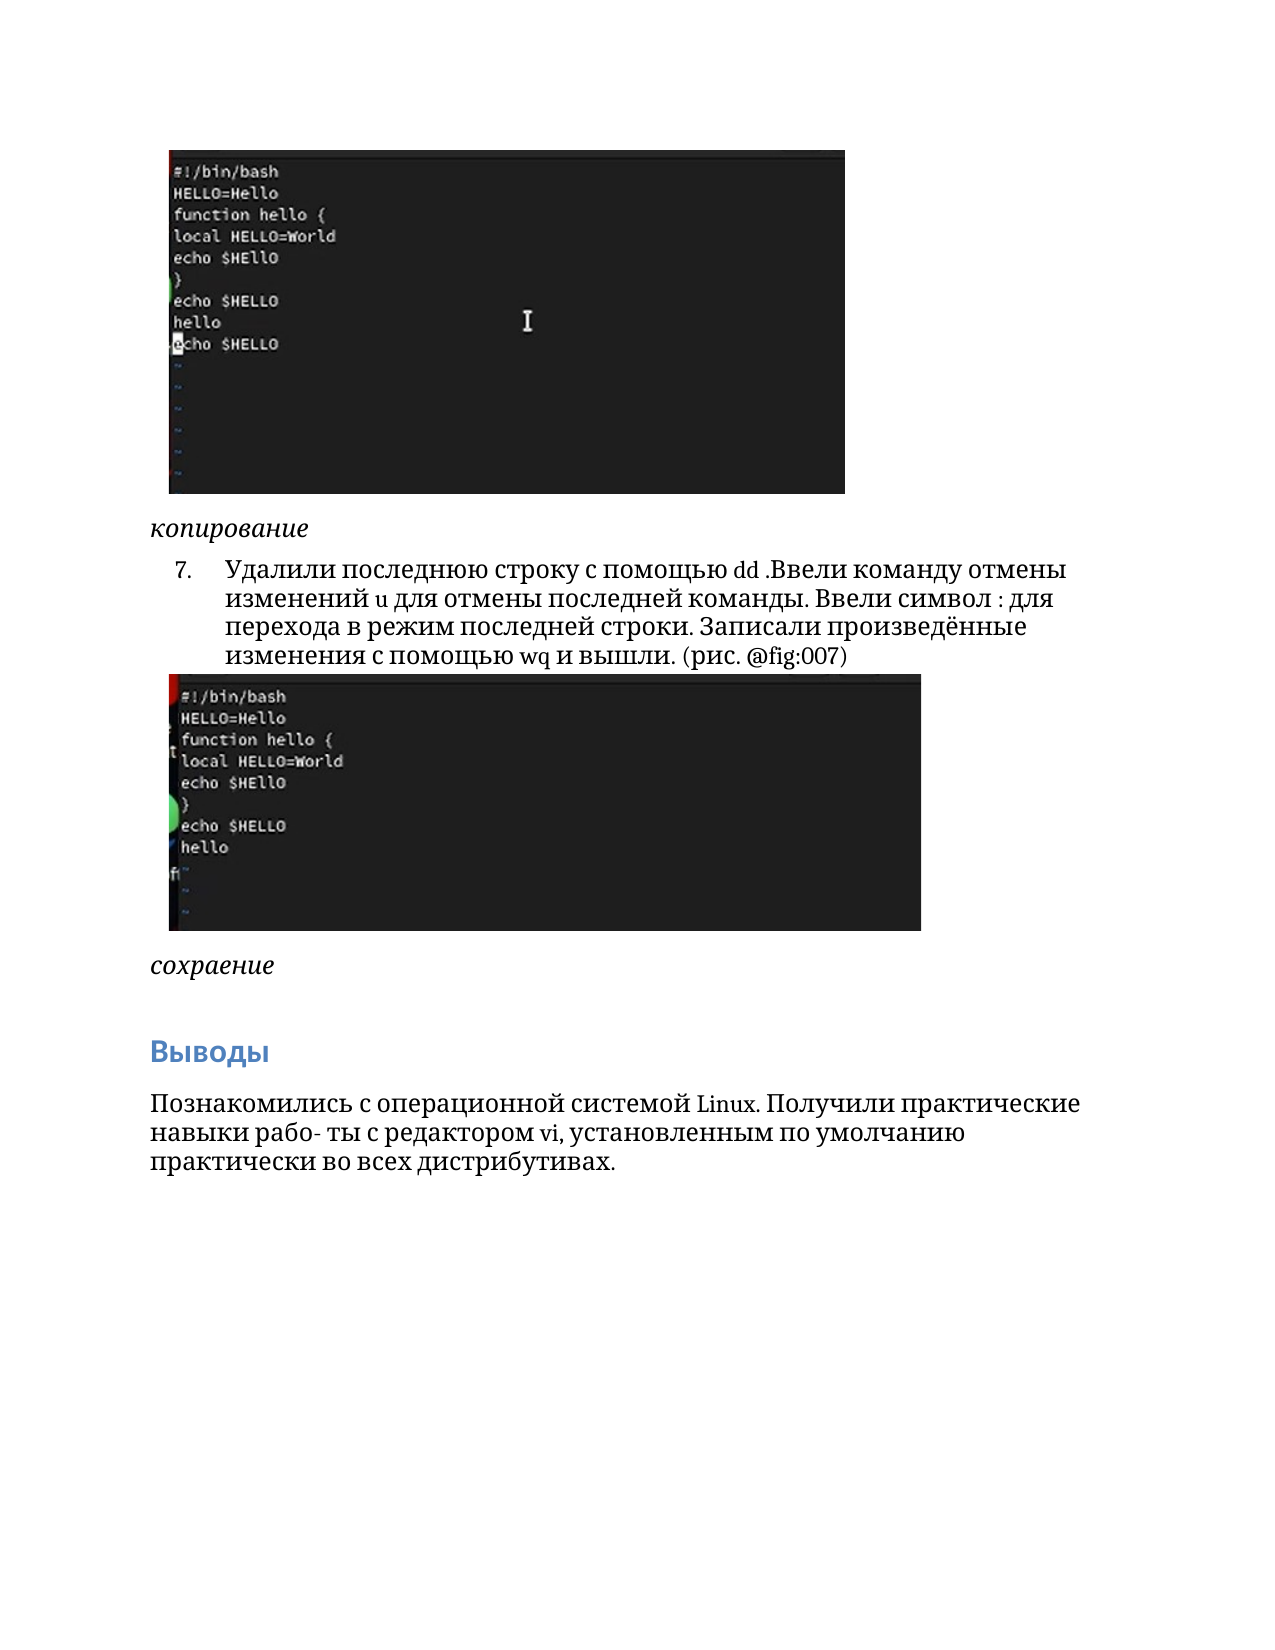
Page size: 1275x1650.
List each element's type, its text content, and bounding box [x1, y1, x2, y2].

text сохраение [150, 952, 1125, 980]
picture [168, 674, 922, 931]
subtitle Выводы [150, 1030, 1125, 1071]
text копирование [150, 514, 1125, 543]
text Познакомились с операционной системой Linux. Получили практические навыки рабо- ты с редактором vi, установленным по умолчанию практически во всех дистрибутивах. [150, 1090, 1125, 1176]
list Удалили последнюю строку с помощью dd .Ввели команду отмены изменений u для отмены последней команды. Ввели символ : для перехода в режим последней строки. Записали произведённые изменения с помощью wq и вышли. (рис. @fig:007) [175, 556, 1125, 671]
picture [168, 150, 845, 494]
